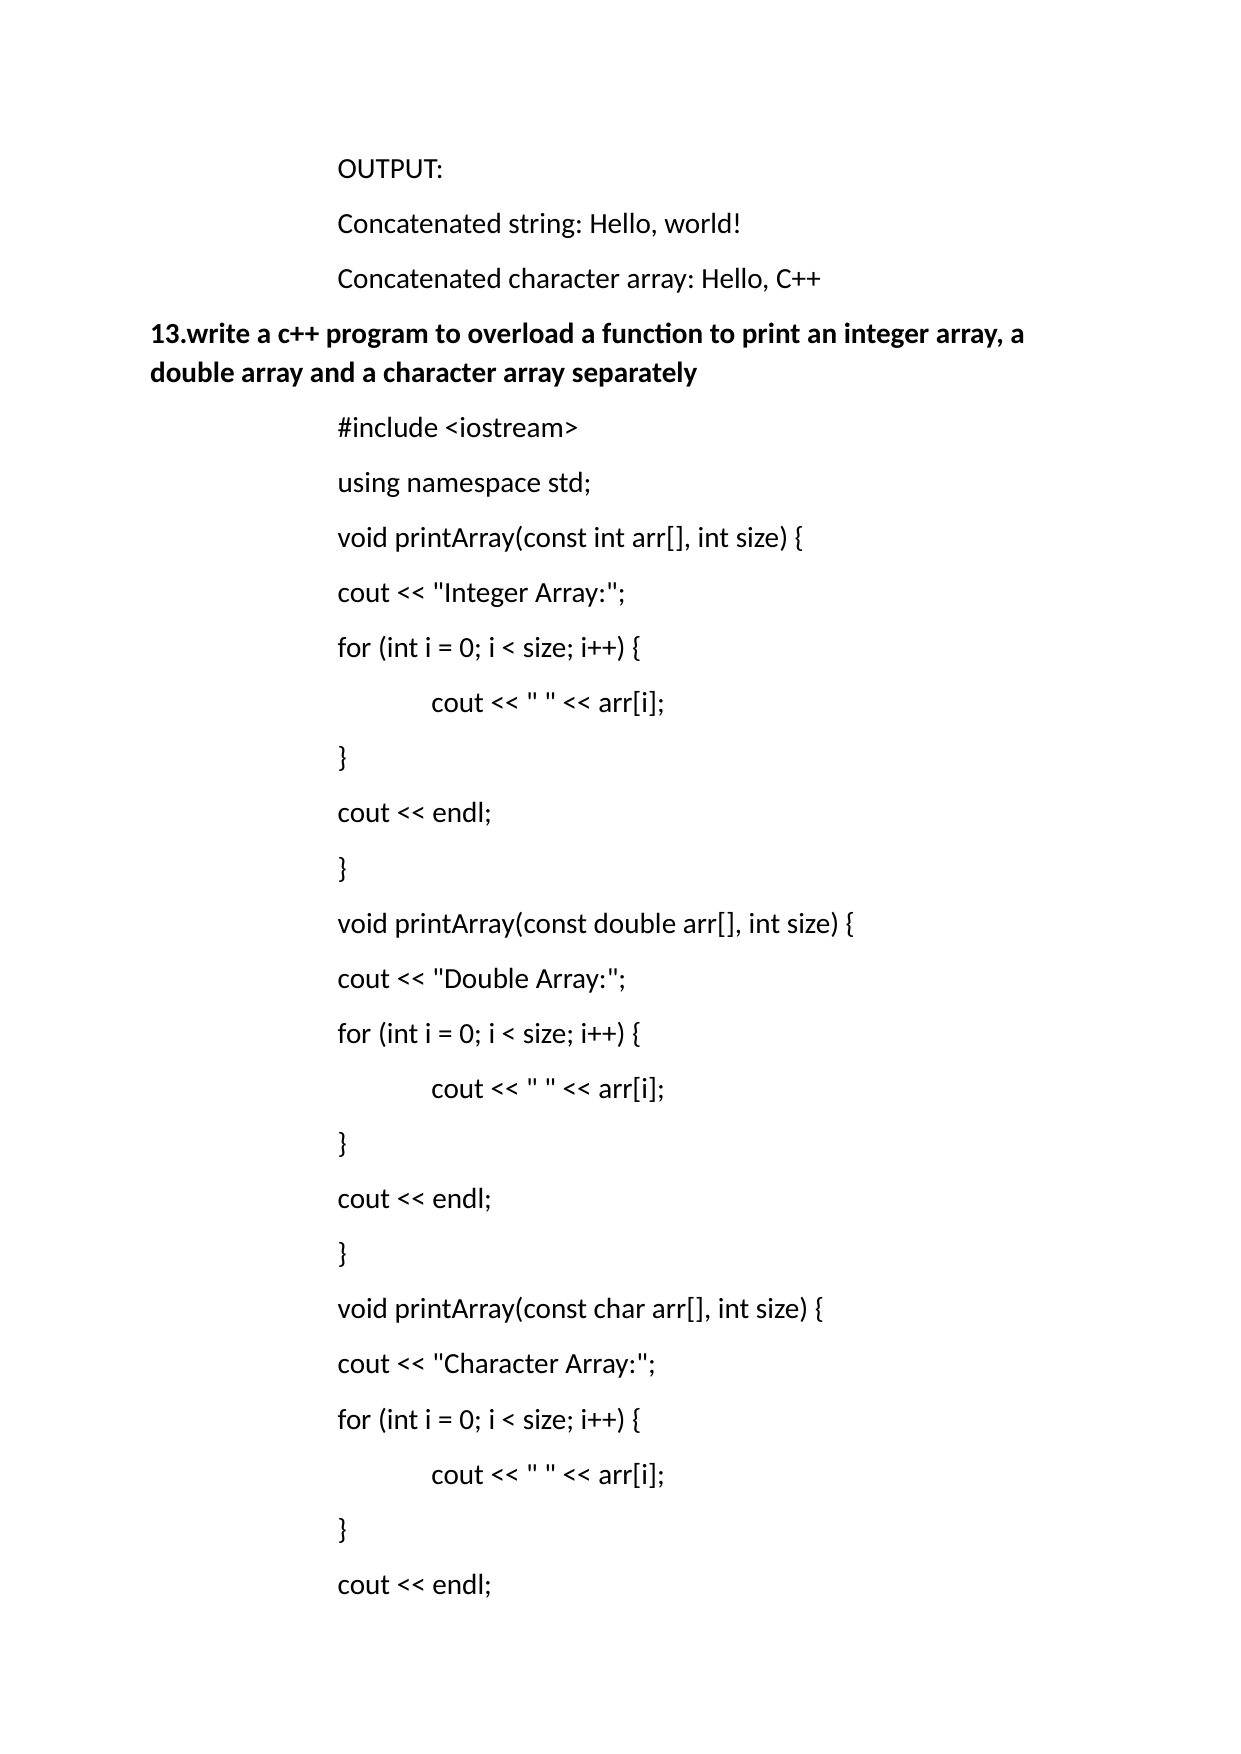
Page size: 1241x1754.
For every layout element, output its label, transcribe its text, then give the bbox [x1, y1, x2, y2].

text void printArray(const double arr[], int size) { [337, 905, 1090, 940]
text 13.write a c++ program to overload a function to print an integer array, a double array and a character array separately [150, 315, 1090, 389]
text cout << " " << arr[i]; [431, 1456, 1090, 1491]
text for (int i = 0; i < size; i++) { [337, 629, 1090, 665]
text cout << endl; [337, 1566, 1090, 1602]
text OUTPUT: [337, 150, 1090, 186]
text for (int i = 0; i < size; i++) { [337, 1015, 1090, 1051]
text using namespace std; [337, 464, 1090, 499]
text cout << "Double Array:"; [337, 960, 1090, 996]
text } [337, 850, 1090, 885]
text for (int i = 0; i < size; i++) { [337, 1401, 1090, 1436]
text void printArray(const int arr[], int size) { [337, 519, 1090, 555]
text cout << "Integer Array:"; [337, 574, 1090, 610]
text } [337, 739, 1090, 775]
text void printArray(const char arr[], int size) { [337, 1291, 1090, 1326]
text } [337, 1235, 1090, 1271]
text Concatenated string: Hello, world! [337, 205, 1090, 241]
text } [337, 1511, 1090, 1547]
text cout << " " << arr[i]; [431, 1070, 1090, 1106]
text cout << "Character Array:"; [337, 1346, 1090, 1381]
text Concatenated character array: Hello, C++ [337, 260, 1090, 296]
text cout << " " << arr[i]; [431, 684, 1090, 720]
text #include <iostream> [337, 409, 1090, 444]
text cout << endl; [337, 1180, 1090, 1216]
text } [337, 1125, 1090, 1161]
text cout << endl; [337, 794, 1090, 830]
